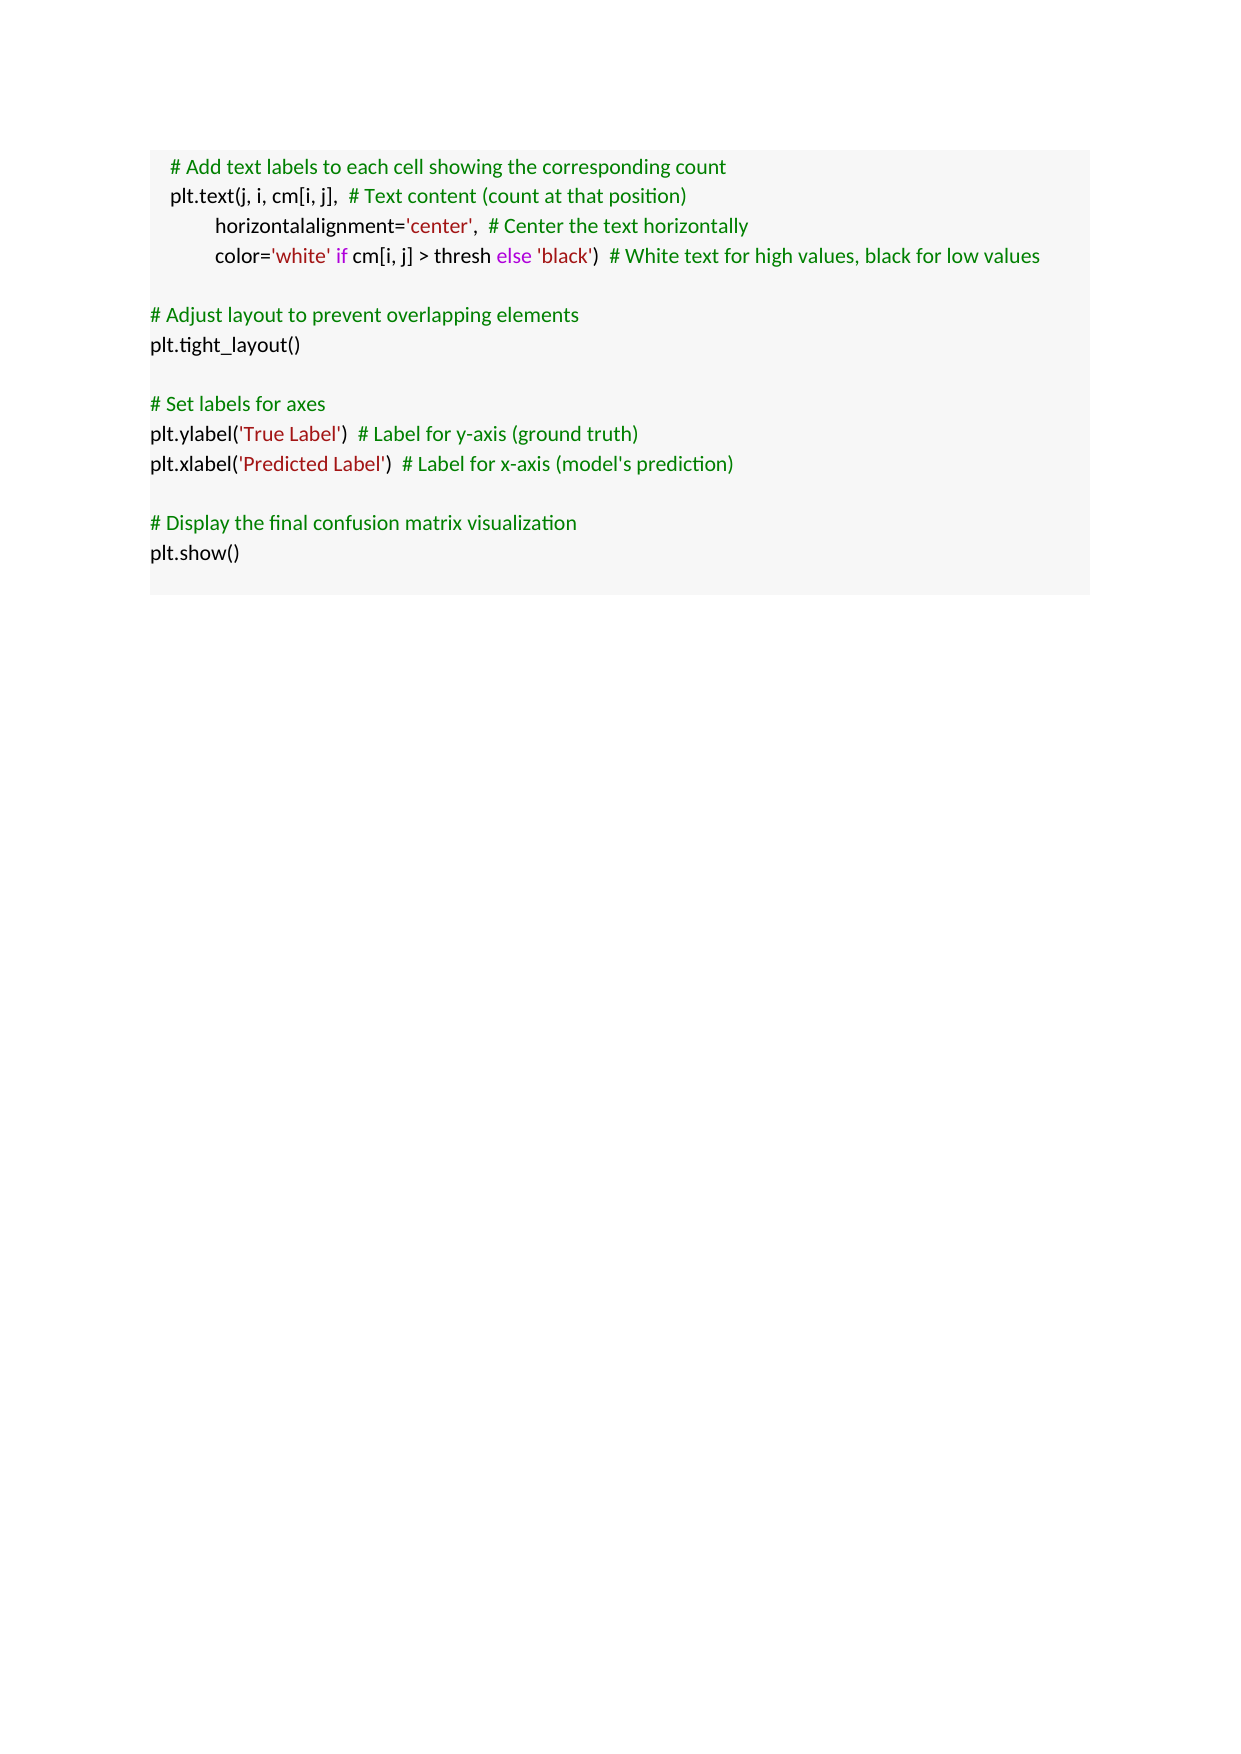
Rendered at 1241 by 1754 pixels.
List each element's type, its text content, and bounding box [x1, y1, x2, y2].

text plt.xlabel('Predicted Label') # Label for x-axis (model's prediction) [150, 447, 1090, 477]
text color='white' if cm[i, j] > thresh else 'black') # White text for high values, black for low values [150, 239, 1090, 269]
text # Add text labels to each cell showing the corresponding count [150, 150, 1090, 180]
text # Display the final confusion matrix visualization [150, 506, 1090, 536]
text plt.show() [150, 536, 1090, 566]
text plt.text(j, i, cm[i, j], # Text content (count at that position) [150, 180, 1090, 209]
text # Set labels for axes [150, 387, 1090, 417]
text # Adjust layout to prevent overlapping elements [150, 298, 1090, 328]
text plt.tight_layout() [150, 328, 1090, 358]
text horizontalalignment='center', # Center the text horizontally [150, 209, 1090, 239]
text plt.ylabel('True Label') # Label for y-axis (ground truth) [150, 417, 1090, 447]
